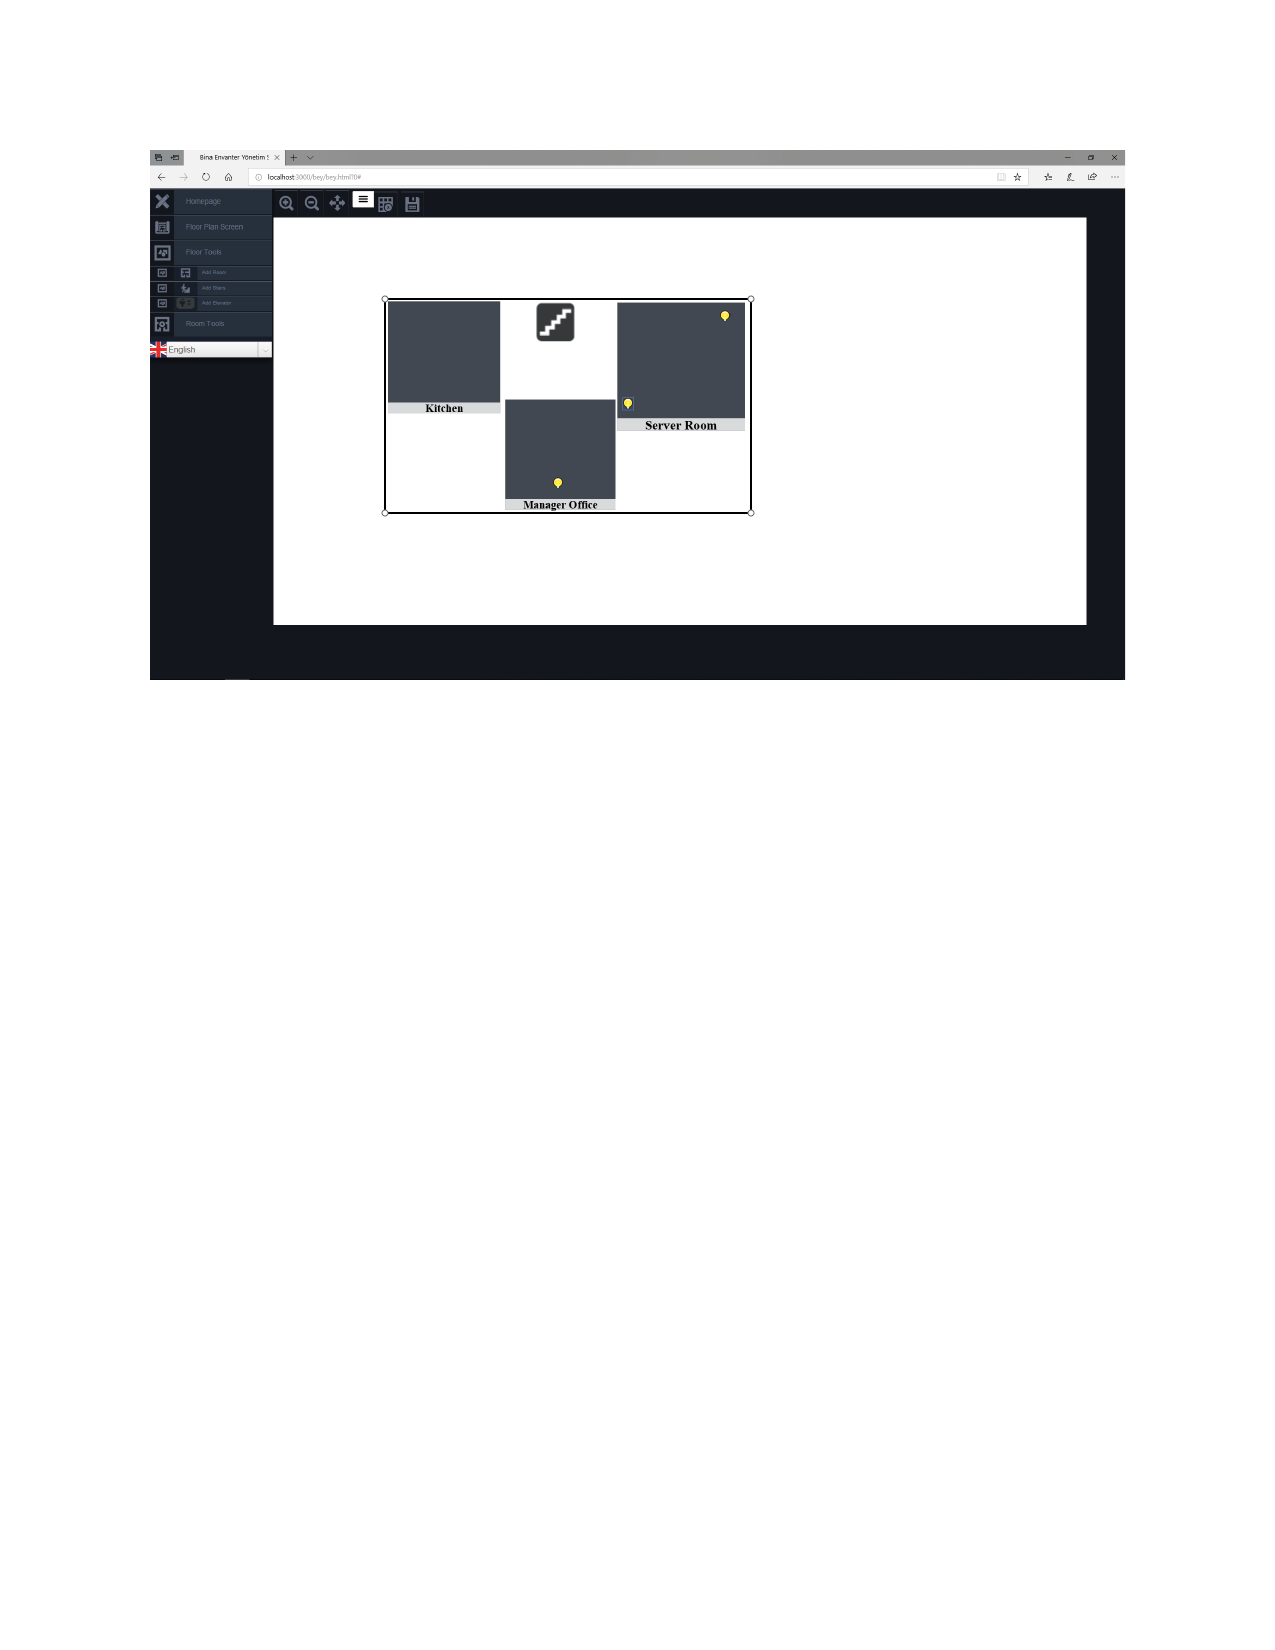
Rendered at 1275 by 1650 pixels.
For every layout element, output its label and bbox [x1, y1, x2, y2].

picture [150, 150, 1125, 680]
